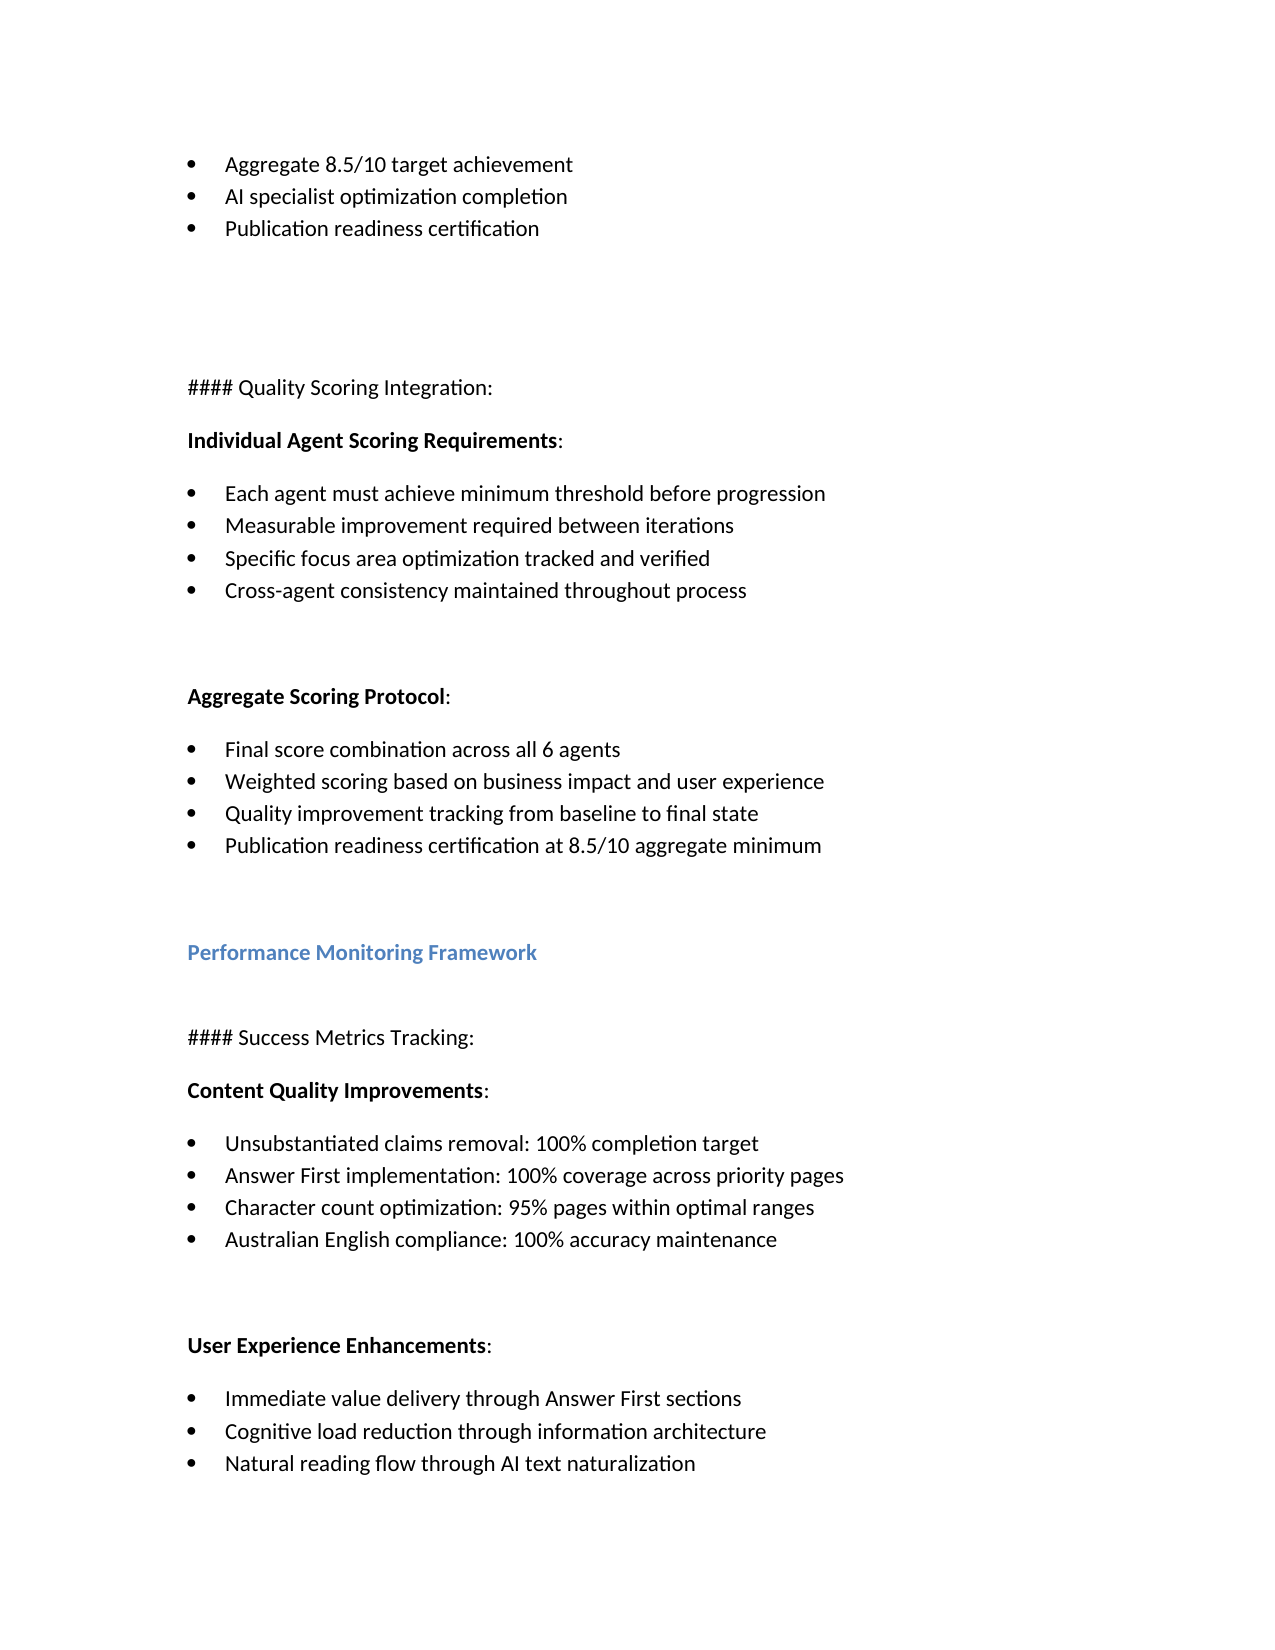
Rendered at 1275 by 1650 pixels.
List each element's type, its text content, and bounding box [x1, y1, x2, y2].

list Australian English compliance: 100% accuracy maintenance [187, 1226, 1087, 1253]
text Content Quality Improvements: [187, 1076, 1087, 1104]
list Publication readiness certification at 8.5/10 aggregate minimum [187, 832, 1087, 860]
text #### Quality Scoring Integration: [187, 373, 1087, 401]
list Answer First implementation: 100% coverage across priority pages [187, 1161, 1087, 1189]
list Final score combination across all 6 agents [187, 735, 1087, 763]
list Quality improvement tracking from baseline to final state [187, 799, 1087, 827]
subtitle Performance Monitoring Framework [187, 938, 1087, 966]
list Aggregate 8.5/10 target achievement [187, 150, 1087, 178]
list Measurable improvement required between iterations [187, 512, 1087, 540]
list Natural reading flow through AI text naturalization [187, 1449, 1087, 1477]
list Each agent must achieve minimum threshold before progression [187, 479, 1087, 507]
text Individual Agent Scoring Requirements: [187, 426, 1087, 454]
text #### Success Metrics Tracking: [187, 1023, 1087, 1051]
list Cognitive load reduction through information architecture [187, 1417, 1087, 1445]
list Unsubstantiated claims removal: 100% completion target [187, 1129, 1087, 1157]
list Character count optimization: 95% pages within optimal ranges [187, 1193, 1087, 1221]
text User Experience Enhancements: [187, 1332, 1087, 1359]
list Specific focus area optimization tracked and verified [187, 544, 1087, 572]
list AI specialist optimization completion [187, 182, 1087, 210]
list Weighted scoring based on business impact and user experience [187, 767, 1087, 795]
list Cross-agent consistency maintained throughout process [187, 576, 1087, 604]
list Publication readiness certification [187, 214, 1087, 242]
list Immediate value delivery through Answer First sections [187, 1384, 1087, 1413]
text Aggregate Scoring Protocol: [187, 682, 1087, 710]
